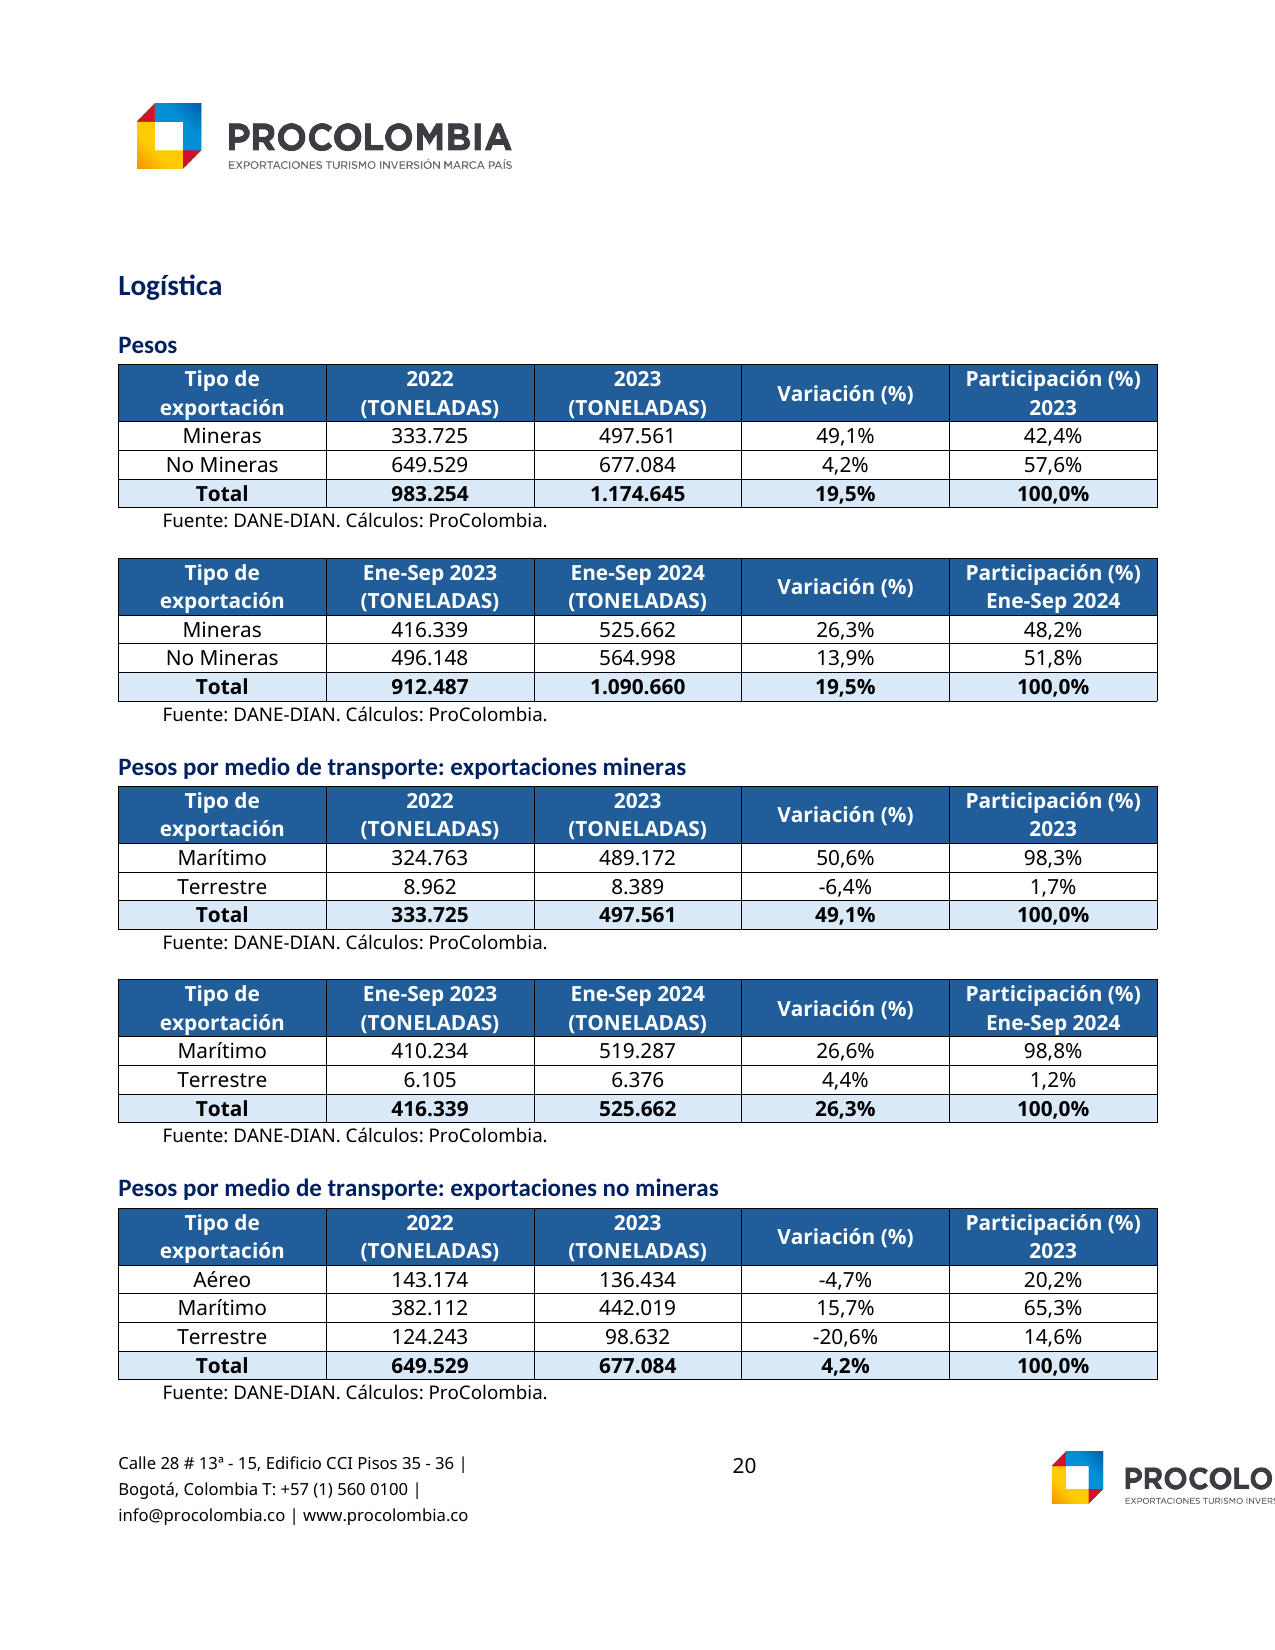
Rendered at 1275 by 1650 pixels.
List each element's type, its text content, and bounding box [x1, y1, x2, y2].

table_header Tipo de exportación [119, 787, 326, 843]
text Fuente: DANE-DIAN. Cálculos: ProColombia. [162, 1123, 1157, 1148]
table_cell Aéreo [119, 1266, 326, 1293]
table_cell 49,1% [742, 422, 949, 450]
table_cell 124.243 [327, 1323, 534, 1351]
table_cell 143.174 [327, 1266, 534, 1293]
table_cell 98,8% [950, 1037, 1157, 1065]
table_header Participación (%) 2023 [950, 365, 1157, 421]
table_cell 26,3% [742, 616, 949, 643]
table_cell 1.090.660 [535, 673, 741, 701]
table_cell 525.662 [535, 616, 741, 643]
table_cell 333.725 [327, 901, 534, 929]
table_cell Total [119, 1095, 326, 1122]
table_cell Terrestre [119, 1323, 326, 1351]
table_cell 100,0% [950, 480, 1157, 507]
table_cell 649.529 [327, 451, 534, 479]
table_cell -4,7% [742, 1266, 949, 1293]
text Fuente: DANE-DIAN. Cálculos: ProColombia. [162, 930, 1157, 955]
table_cell No Mineras [119, 644, 326, 672]
table_cell Marítimo [119, 844, 326, 872]
table_cell 136.434 [535, 1266, 741, 1293]
table_cell 50,6% [742, 844, 949, 872]
subtitle Pesos por medio de transporte: exportaciones no mineras [118, 1173, 1157, 1203]
table_cell 57,6% [950, 451, 1157, 479]
table_cell 333.725 [327, 422, 534, 450]
table_cell 4,4% [742, 1066, 949, 1094]
table_cell 382.112 [327, 1294, 534, 1322]
table_cell 677.084 [535, 1352, 741, 1379]
picture [137, 103, 512, 169]
table_cell 19,5% [742, 673, 949, 701]
table_header 2022 (TONELADAS) [327, 1209, 534, 1265]
table_cell 8.389 [535, 873, 741, 900]
table_cell Marítimo [119, 1294, 326, 1322]
table_cell 442.019 [535, 1294, 741, 1322]
table_header Ene-Sep 2024 (TONELADAS) [535, 559, 741, 615]
table_header 2022 (TONELADAS) [327, 365, 534, 421]
table_cell 65,3% [950, 1294, 1157, 1322]
table_cell 26,3% [742, 1095, 949, 1122]
table_cell -20,6% [742, 1323, 949, 1351]
table_header Variación (%) [742, 365, 949, 421]
table_cell 26,6% [742, 1037, 949, 1065]
table_cell 497.561 [535, 901, 741, 929]
table_cell 410.234 [327, 1037, 534, 1065]
table_cell 48,2% [950, 616, 1157, 643]
table_header Participación (%) 2023 [950, 787, 1157, 843]
table_header Variación (%) [742, 787, 949, 843]
table_cell 8.962 [327, 873, 534, 900]
picture [1051, 1451, 1275, 1504]
table_cell 649.529 [327, 1352, 534, 1379]
table_cell 4,2% [742, 1352, 949, 1379]
table_cell 100,0% [950, 901, 1157, 929]
table_cell 983.254 [327, 480, 534, 507]
table_cell 6.376 [535, 1066, 741, 1094]
table_cell 4,2% [742, 451, 949, 479]
table_cell Total [119, 1352, 326, 1379]
table_cell Marítimo [119, 1037, 326, 1065]
table_cell Total [119, 673, 326, 701]
table_cell 20,2% [950, 1266, 1157, 1293]
table_header 2023 (TONELADAS) [535, 365, 741, 421]
table_cell 49,1% [742, 901, 949, 929]
table_header 2023 (TONELADAS) [535, 787, 741, 843]
table_header Tipo de exportación [119, 559, 326, 615]
table_cell 324.763 [327, 844, 534, 872]
table_cell Terrestre [119, 873, 326, 900]
table_cell 15,7% [742, 1294, 949, 1322]
table_cell 416.339 [327, 616, 534, 643]
table_cell 100,0% [950, 1095, 1157, 1122]
table_cell 100,0% [950, 1352, 1157, 1379]
table_cell 100,0% [950, 673, 1157, 701]
table_cell 497.561 [535, 422, 741, 450]
table_header Tipo de exportación [119, 365, 326, 421]
table_header Ene-Sep 2024 (TONELADAS) [535, 980, 741, 1036]
table_cell No Mineras [119, 451, 326, 479]
table_header Tipo de exportación [119, 980, 326, 1036]
table_cell 489.172 [535, 844, 741, 872]
table_header Tipo de exportación [119, 1209, 326, 1265]
table_header Variación (%) [742, 559, 949, 615]
table_header 2023 (TONELADAS) [535, 1209, 741, 1265]
table_cell 14,6% [950, 1323, 1157, 1351]
table_cell 6.105 [327, 1066, 534, 1094]
table_cell 1.174.645 [535, 480, 741, 507]
subtitle Logística [118, 267, 1157, 303]
table_cell 677.084 [535, 451, 741, 479]
text Fuente: DANE-DIAN. Cálculos: ProColombia. [162, 702, 1157, 726]
subtitle Pesos por medio de transporte: exportaciones mineras [118, 751, 1157, 781]
table_cell Total [119, 901, 326, 929]
table_cell Mineras [119, 422, 326, 450]
table_header Participación (%) Ene-Sep 2024 [950, 559, 1157, 615]
table_cell 564.998 [535, 644, 741, 672]
table_header Ene-Sep 2023 (TONELADAS) [327, 559, 534, 615]
table_header Variación (%) [742, 1209, 949, 1265]
table_cell 912.487 [327, 673, 534, 701]
text Fuente: DANE-DIAN. Cálculos: ProColombia. [162, 508, 1157, 533]
table_cell 1,7% [950, 873, 1157, 900]
subtitle Pesos [118, 329, 1157, 360]
table_cell 13,9% [742, 644, 949, 672]
table_cell Mineras [119, 616, 326, 643]
table_cell 496.148 [327, 644, 534, 672]
table_header Participación (%) 2023 [950, 1209, 1157, 1265]
table_cell 98,3% [950, 844, 1157, 872]
table_header Participación (%) Ene-Sep 2024 [950, 980, 1157, 1036]
table_cell 1,2% [950, 1066, 1157, 1094]
table_header Ene-Sep 2023 (TONELADAS) [327, 980, 534, 1036]
table_cell Total [119, 480, 326, 507]
text Fuente: DANE-DIAN. Cálculos: ProColombia. [162, 1380, 1157, 1405]
table_cell 42,4% [950, 422, 1157, 450]
table_cell Terrestre [119, 1066, 326, 1094]
table_cell 519.287 [535, 1037, 741, 1065]
table_cell 19,5% [742, 480, 949, 507]
table_cell 51,8% [950, 644, 1157, 672]
table_cell -6,4% [742, 873, 949, 900]
table_header Variación (%) [742, 980, 949, 1036]
table_cell 416.339 [327, 1095, 534, 1122]
table_cell 98.632 [535, 1323, 741, 1351]
table_header 2022 (TONELADAS) [327, 787, 534, 843]
table_cell 525.662 [535, 1095, 741, 1122]
